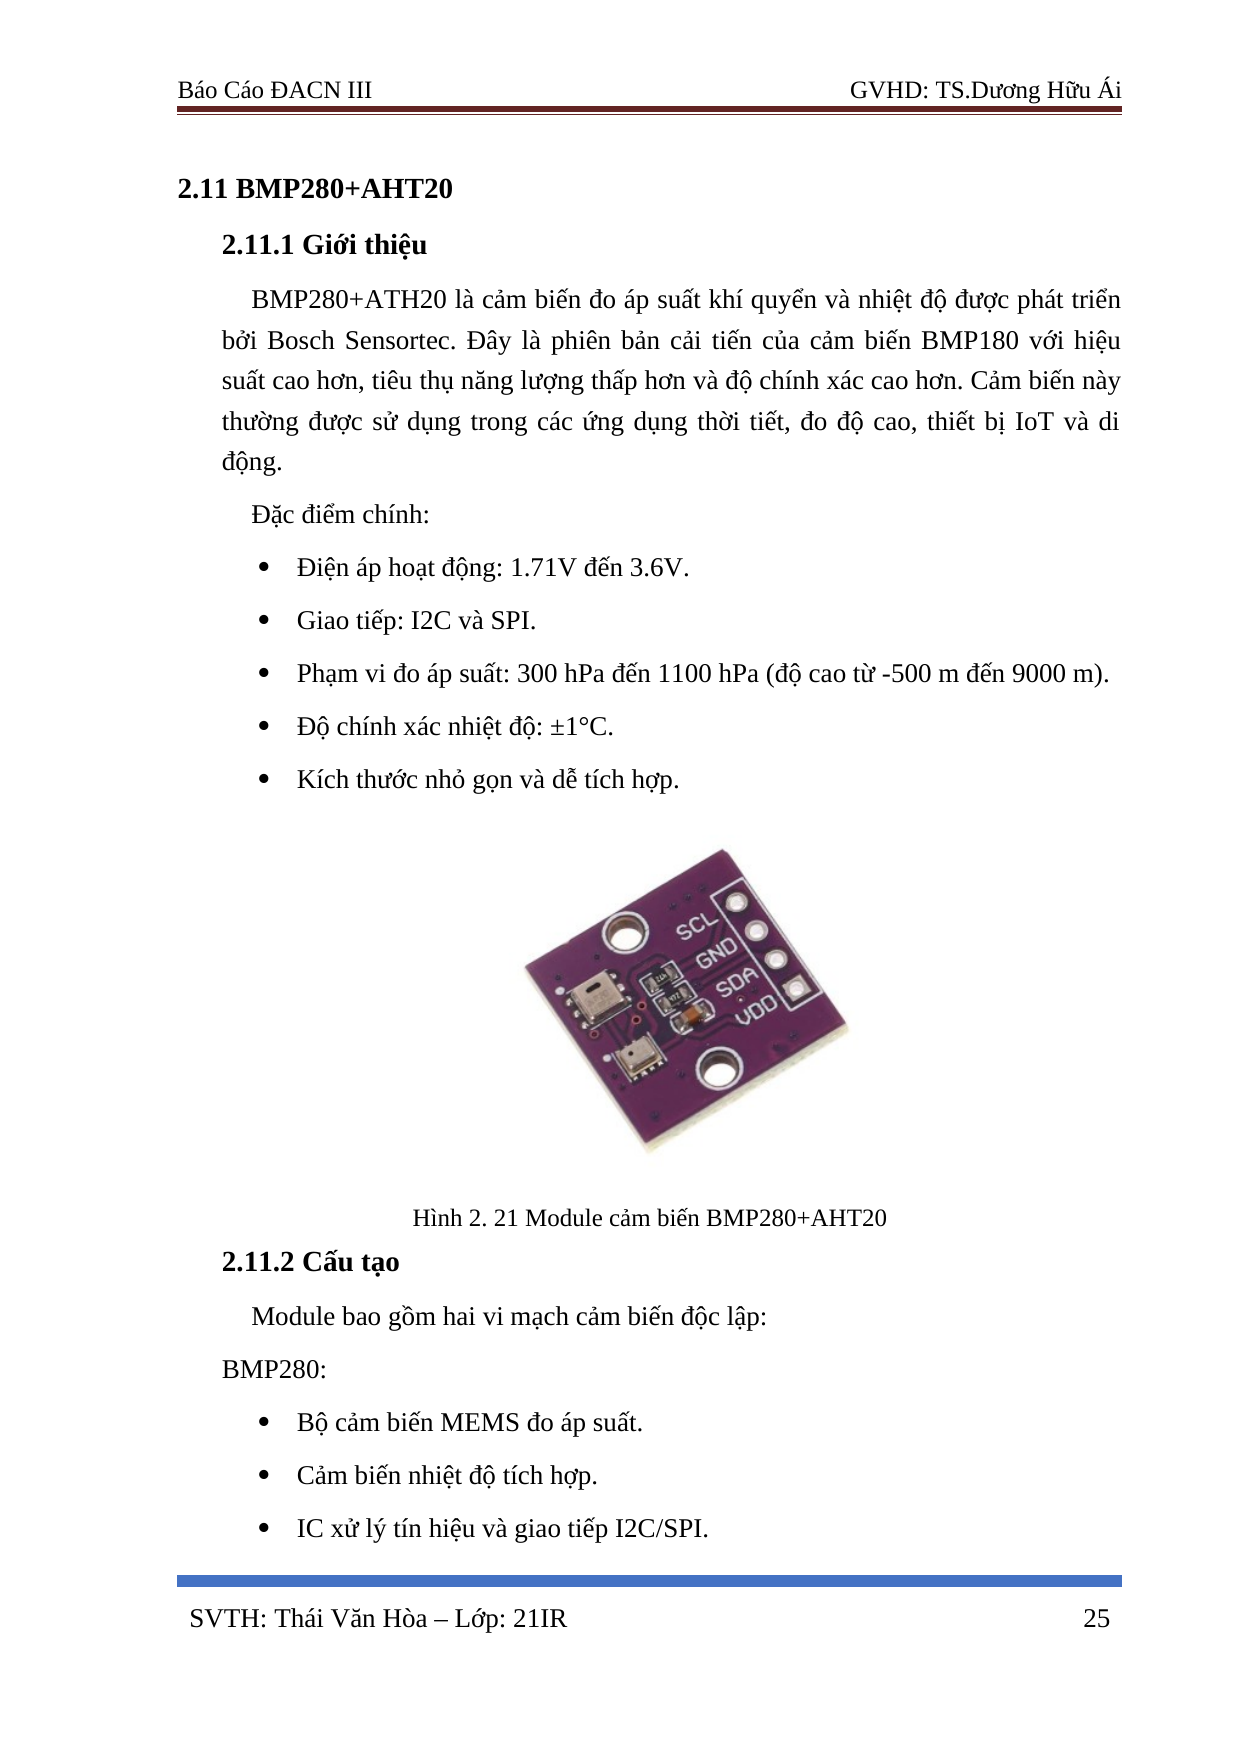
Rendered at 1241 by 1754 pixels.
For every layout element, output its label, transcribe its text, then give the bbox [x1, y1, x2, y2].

subtitle Module bao gồm hai vi mạch cảm biến độc lập: [222, 1300, 1122, 1332]
subtitle Giao tiếp: I2C và SPI. [259, 604, 1122, 635]
subtitle Độ chính xác nhiệt độ: ±1°C. [259, 710, 1122, 742]
subtitle IC xử lý tín hiệu và giao tiếp I2C/SPI. [259, 1512, 1122, 1544]
subtitle Điện áp hoạt động: 1.71V đến 3.6V. [259, 551, 1122, 582]
subtitle 2.11 BMP280+AHT20 [177, 171, 1122, 205]
subtitle Đặc điểm chính: [222, 498, 1122, 529]
subtitle Cảm biến nhiệt độ tích hợp. [259, 1459, 1122, 1491]
subtitle BMP280+ATH20 là cảm biến đo áp suất khí quyển và nhiệt độ được phát triển bởi Bosch Sensortec. Đây là phiên bản cải tiến của cảm biến BMP180 với hiệu suất cao hơn, tiêu thụ năng lượng thấp hơn và độ chính xác cao hơn. Cảm biến này thường được sử dụng trong các ứng dụng thời tiết, đo độ cao, thiết bị IoT và di động. [222, 283, 1122, 476]
subtitle Kích thước nhỏ gọn và dễ tích hợp. [259, 763, 1122, 795]
subtitle 2.11.2 Cấu tạo [177, 1244, 1122, 1278]
picture [508, 816, 873, 1181]
subtitle Phạm vi đo áp suất: 300 hPa đến 1100 hPa (độ cao từ -500 m đến 9000 m). [259, 657, 1122, 688]
subtitle Bộ cảm biến MEMS đo áp suất. [259, 1406, 1122, 1437]
subtitle 2.11.1 Giới thiệu [177, 227, 1122, 261]
subtitle BMP280: [222, 1353, 1122, 1384]
text Hình 2. 21 Module cảm biến BMP280+AHT20 [177, 1203, 1122, 1232]
